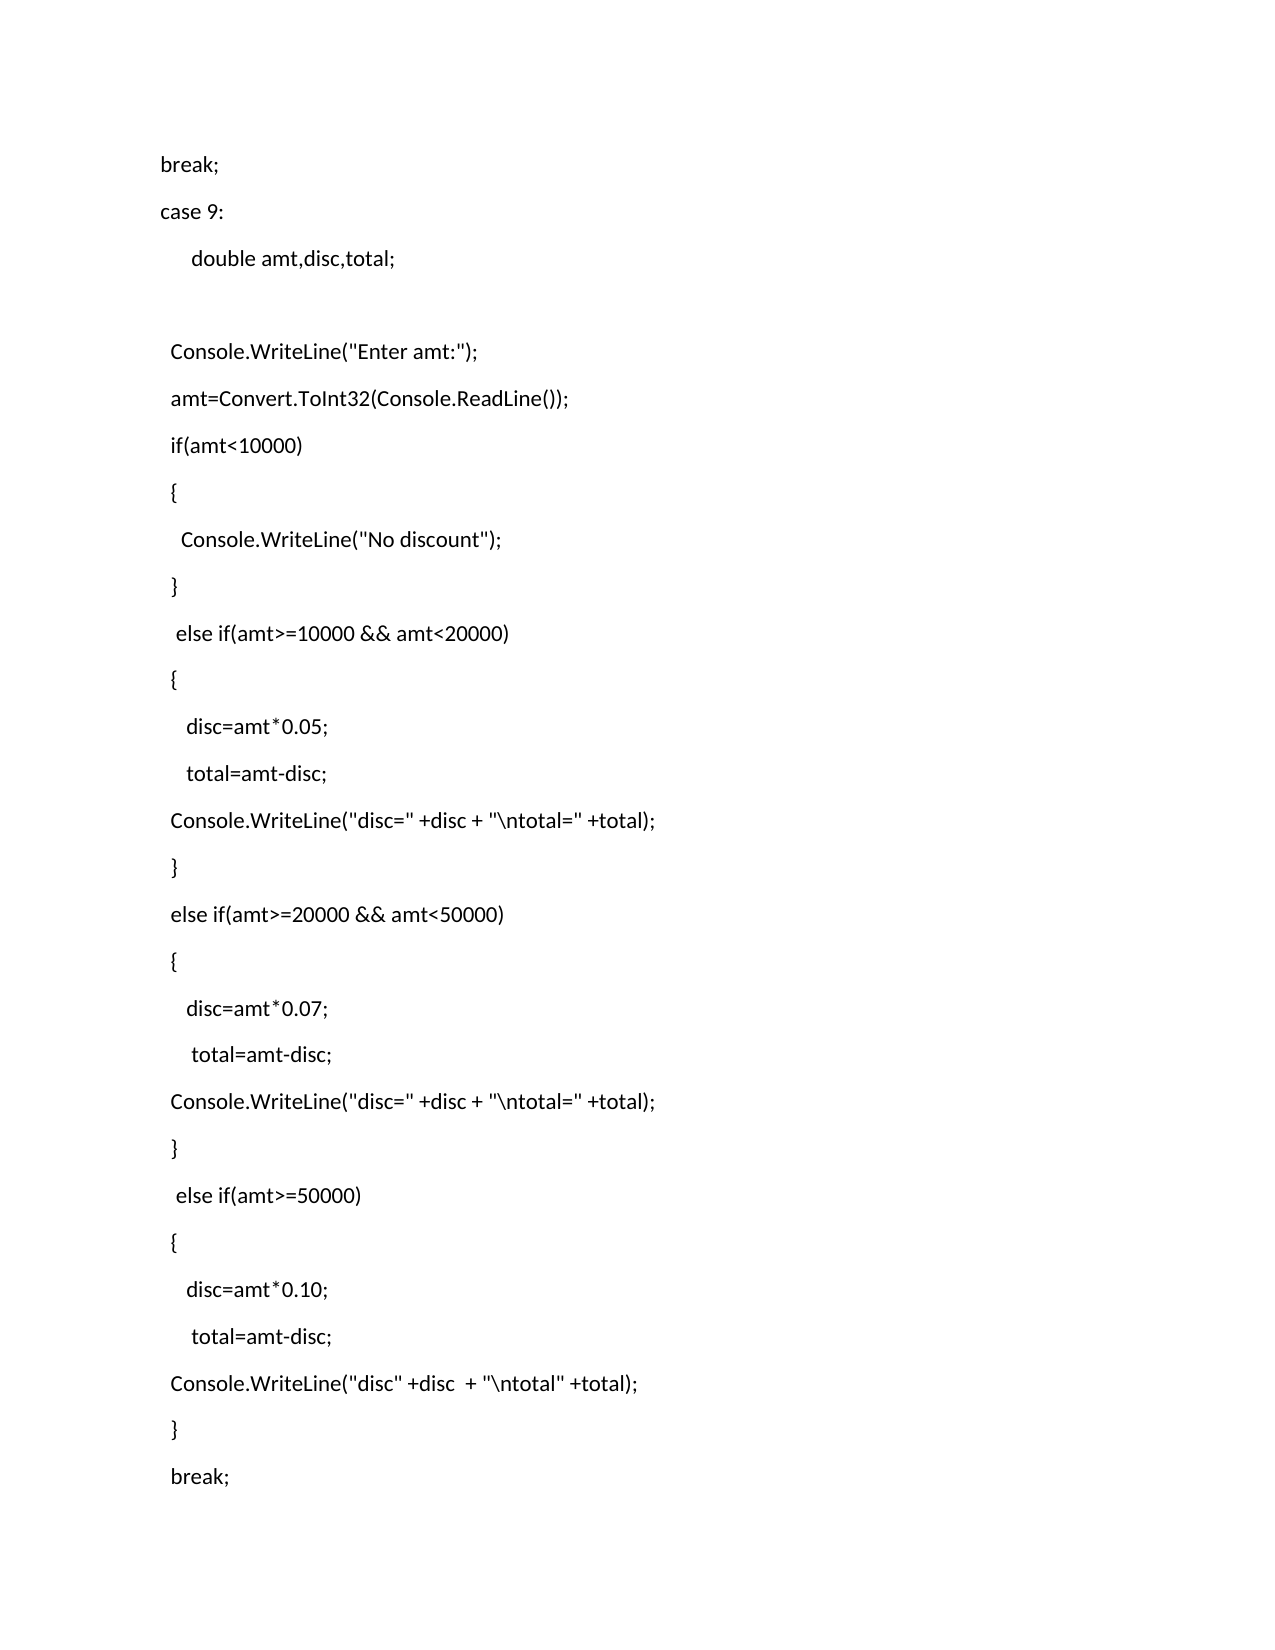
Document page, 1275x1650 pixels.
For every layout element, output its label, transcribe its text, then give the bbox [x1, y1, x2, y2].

text } [150, 1416, 1125, 1444]
text case 9: [150, 197, 1125, 225]
text else if(amt>=50000) [150, 1181, 1125, 1209]
text { [150, 478, 1125, 506]
text else if(amt>=10000 && amt<20000) [150, 619, 1125, 647]
text total=amt-disc; [150, 759, 1125, 787]
text break; [150, 1462, 1125, 1491]
text } [150, 1134, 1125, 1162]
text break; [150, 150, 1125, 178]
text } [150, 572, 1125, 600]
text { [150, 1228, 1125, 1256]
text Console.WriteLine("disc=" +disc + "\ntotal=" +total); [150, 806, 1125, 834]
text disc=amt*0.05; [150, 712, 1125, 741]
text Console.WriteLine("Enter amt:"); [150, 337, 1125, 366]
text disc=amt*0.07; [150, 994, 1125, 1022]
text if(amt<10000) [150, 431, 1125, 459]
text { [150, 666, 1125, 694]
text total=amt-disc; [150, 1322, 1125, 1350]
text Console.WriteLine("No discount"); [150, 525, 1125, 553]
text total=amt-disc; [150, 1041, 1125, 1069]
text amt=Convert.ToInt32(Console.ReadLine()); [150, 384, 1125, 412]
text Console.WriteLine("disc=" +disc + "\ntotal=" +total); [150, 1087, 1125, 1116]
text Console.WriteLine("disc" +disc + "\ntotal" +total); [150, 1369, 1125, 1397]
text } [150, 853, 1125, 881]
text double amt,disc,total; [150, 244, 1125, 272]
text disc=amt*0.10; [150, 1275, 1125, 1303]
text { [150, 947, 1125, 975]
text else if(amt>=20000 && amt<50000) [150, 900, 1125, 928]
